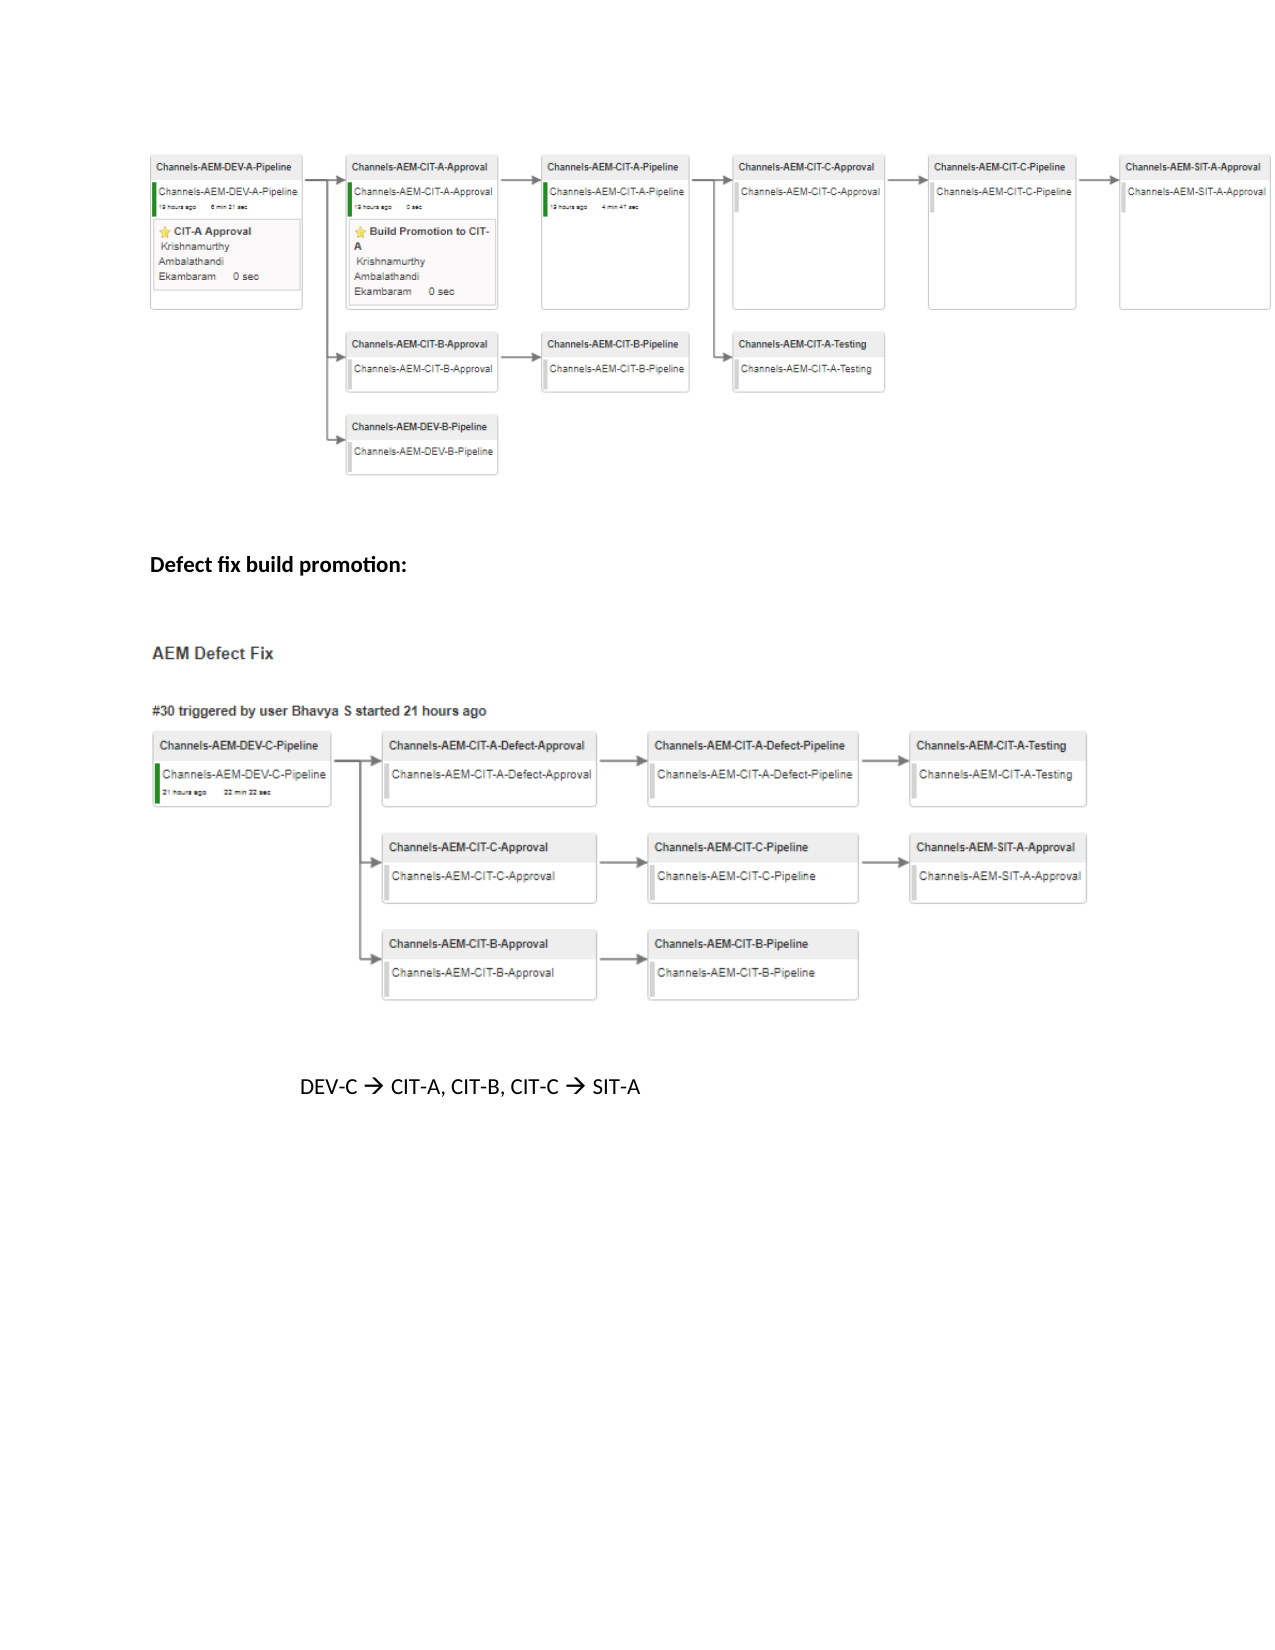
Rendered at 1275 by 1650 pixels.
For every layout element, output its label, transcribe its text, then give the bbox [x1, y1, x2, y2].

picture [150, 643, 1125, 1007]
picture [150, 150, 1275, 485]
text DEV-C CIT-A, CIT-B, CIT-C SIT-A [225, 1072, 1125, 1100]
text Defect fix build promotion: [150, 550, 1125, 578]
